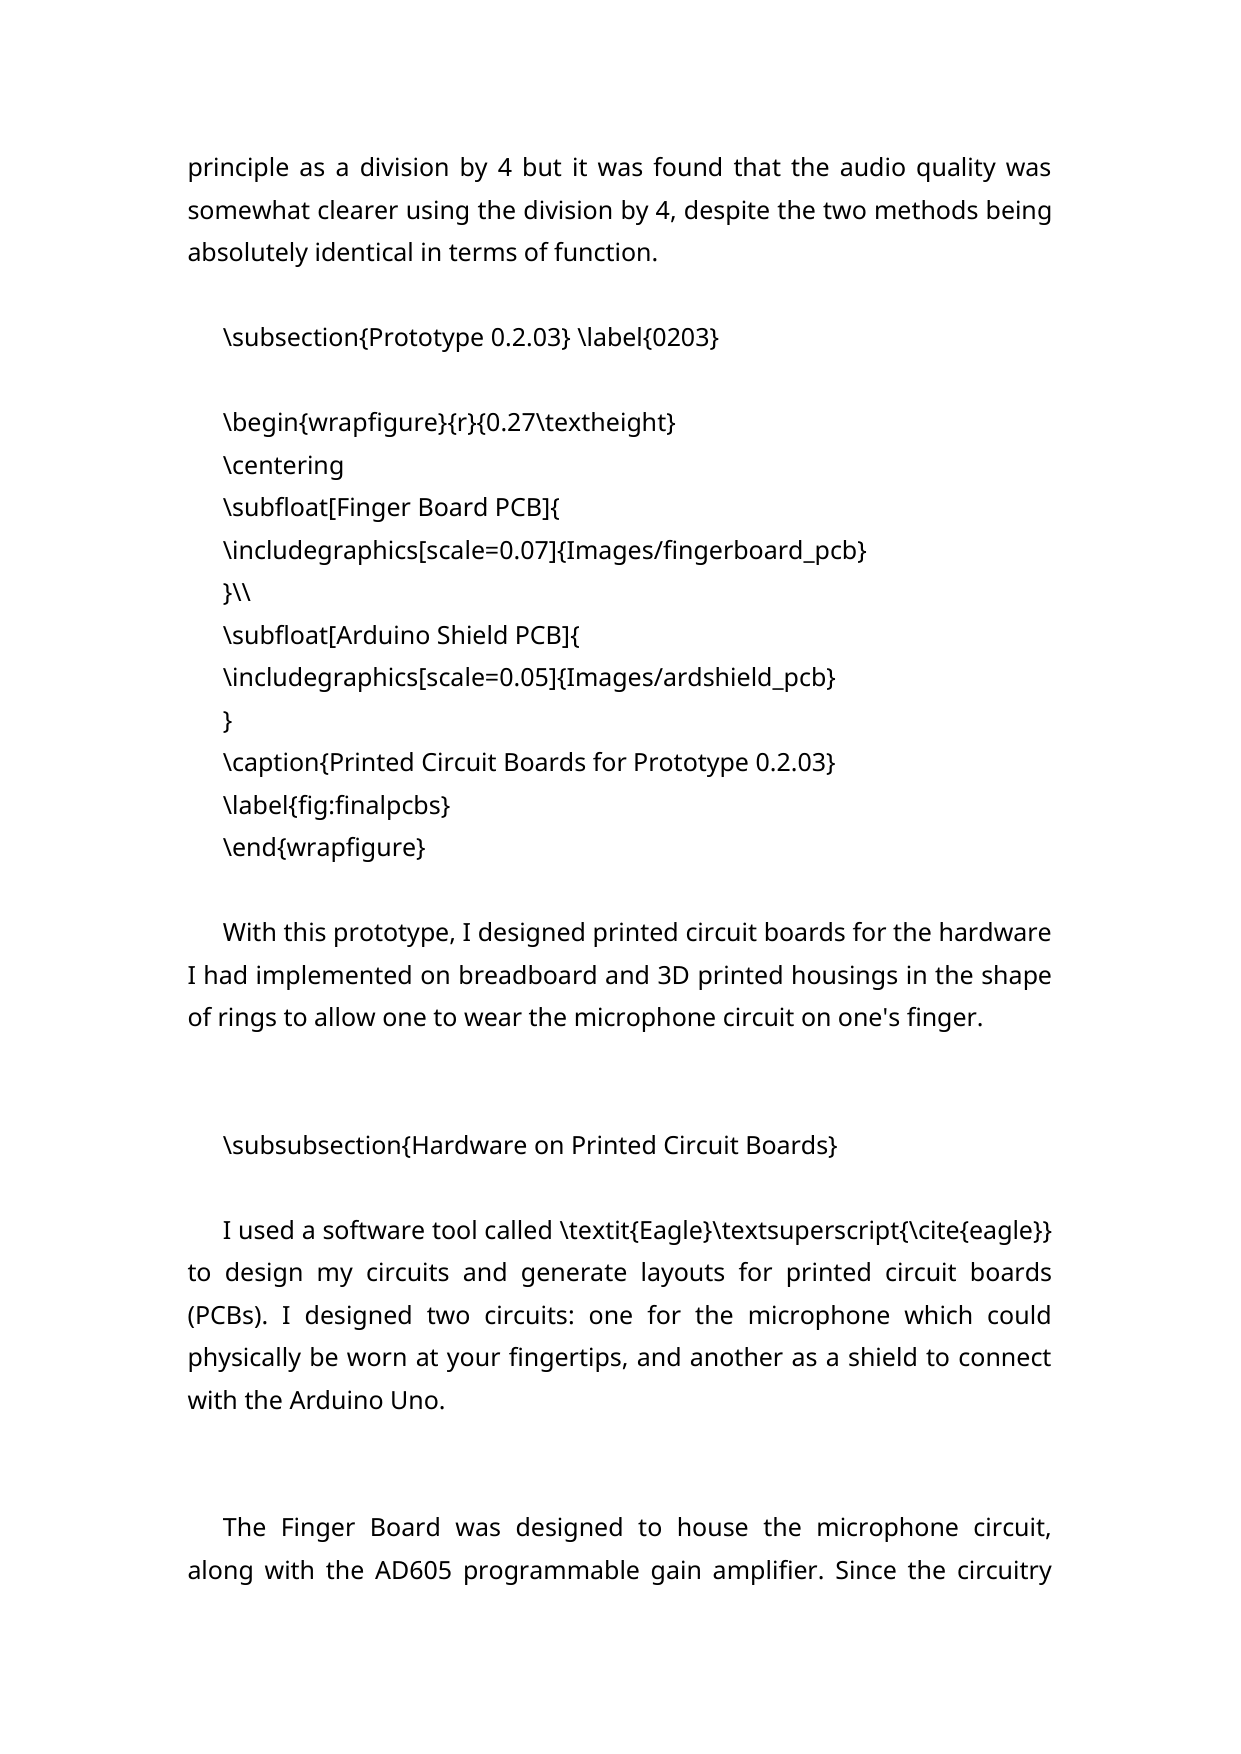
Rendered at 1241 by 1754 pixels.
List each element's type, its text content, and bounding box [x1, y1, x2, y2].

text \includegraphics[scale=0.07]{Images/fingerboard_pcb} [187, 532, 1053, 567]
text \subsubsection{Hardware on Printed Circuit Boards} [187, 1127, 1053, 1162]
text \end{wrapfigure} [187, 830, 1053, 864]
text I used a software tool called \textit{Eagle}\textsuperscript{\cite{eagle}} to design my circuits and generate layouts for printed circuit boards (PCBs). I designed two circuits: one for the microphone which could physically be worn at your fingertips, and another as a shield to connect with the Arduino Uno. [187, 1212, 1053, 1417]
text \subfloat[Arduino Shield PCB]{ [187, 617, 1053, 652]
text \includegraphics[scale=0.05]{Images/ardshield_pcb} [187, 660, 1053, 694]
text \begin{wrapfigure}{r}{0.27\textheight} [187, 405, 1053, 439]
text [187, 150, 1053, 269]
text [187, 1510, 1053, 1587]
text }\\ [187, 575, 1053, 609]
text \centering [187, 447, 1053, 482]
text \caption{Printed Circuit Boards for Prototype 0.2.03} [187, 745, 1053, 779]
text \label{fig:finalpcbs} [187, 787, 1053, 822]
text \subfloat[Finger Board PCB]{ [187, 490, 1053, 524]
text \subsection{Prototype 0.2.03} \label{0203} [187, 320, 1053, 354]
text } [187, 702, 1053, 737]
text With this prototype, I designed printed circuit boards for the hardware I had implemented on breadboard and 3D printed housings in the shape of rings to allow one to wear the microphone circuit on one's finger. [187, 915, 1053, 1034]
